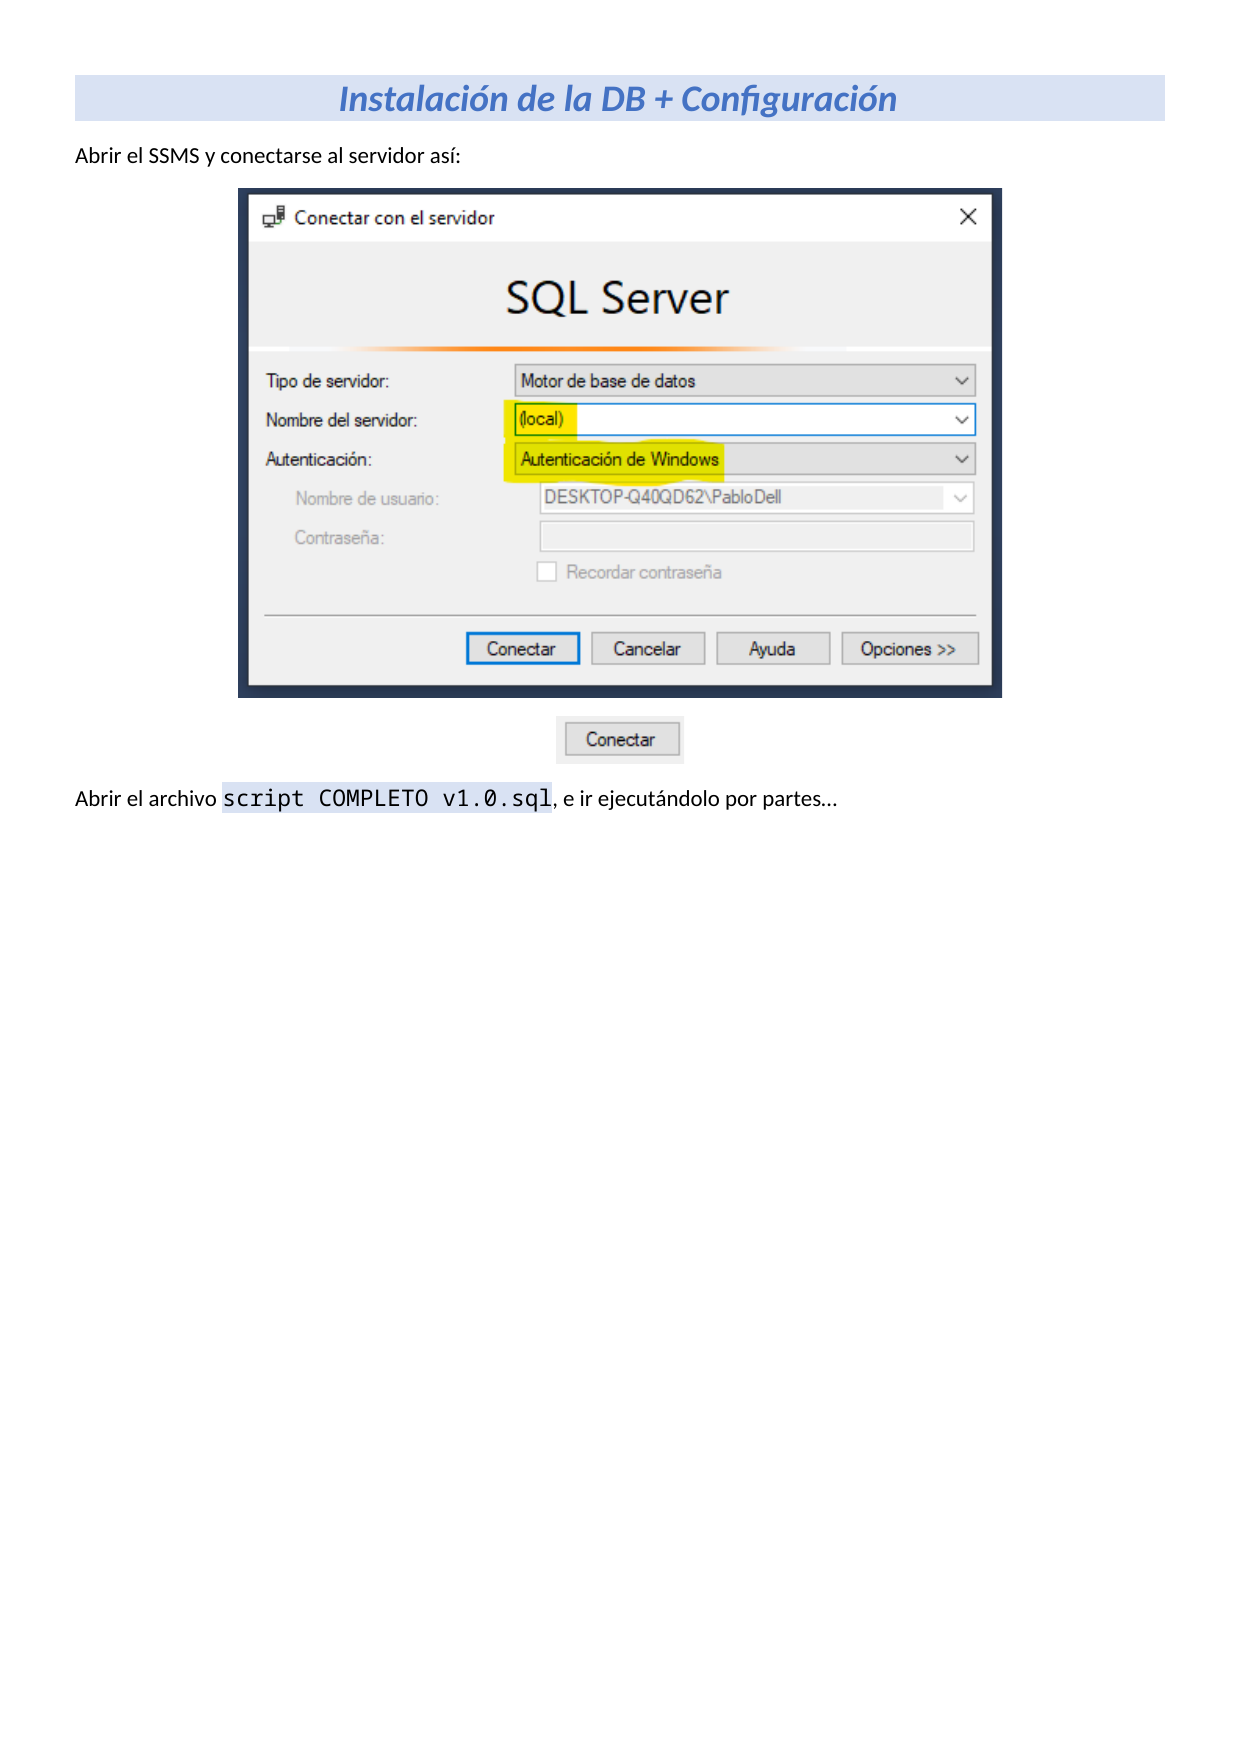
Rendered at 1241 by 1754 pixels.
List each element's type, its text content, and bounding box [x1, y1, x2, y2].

picture [556, 716, 685, 764]
text Instalación de la DB + Configuración [75, 75, 1165, 121]
text Abrir el archivo script COMPLETO v1.0.sql, e ir ejecutándolo por partes… [75, 782, 222, 813]
picture [238, 188, 1003, 698]
text Abrir el archivo script COMPLETO v1.0.sql, e ir ejecutándolo por partes… [552, 782, 1165, 813]
text Abrir el SSMS y conectarse al servidor así: [75, 141, 1165, 169]
